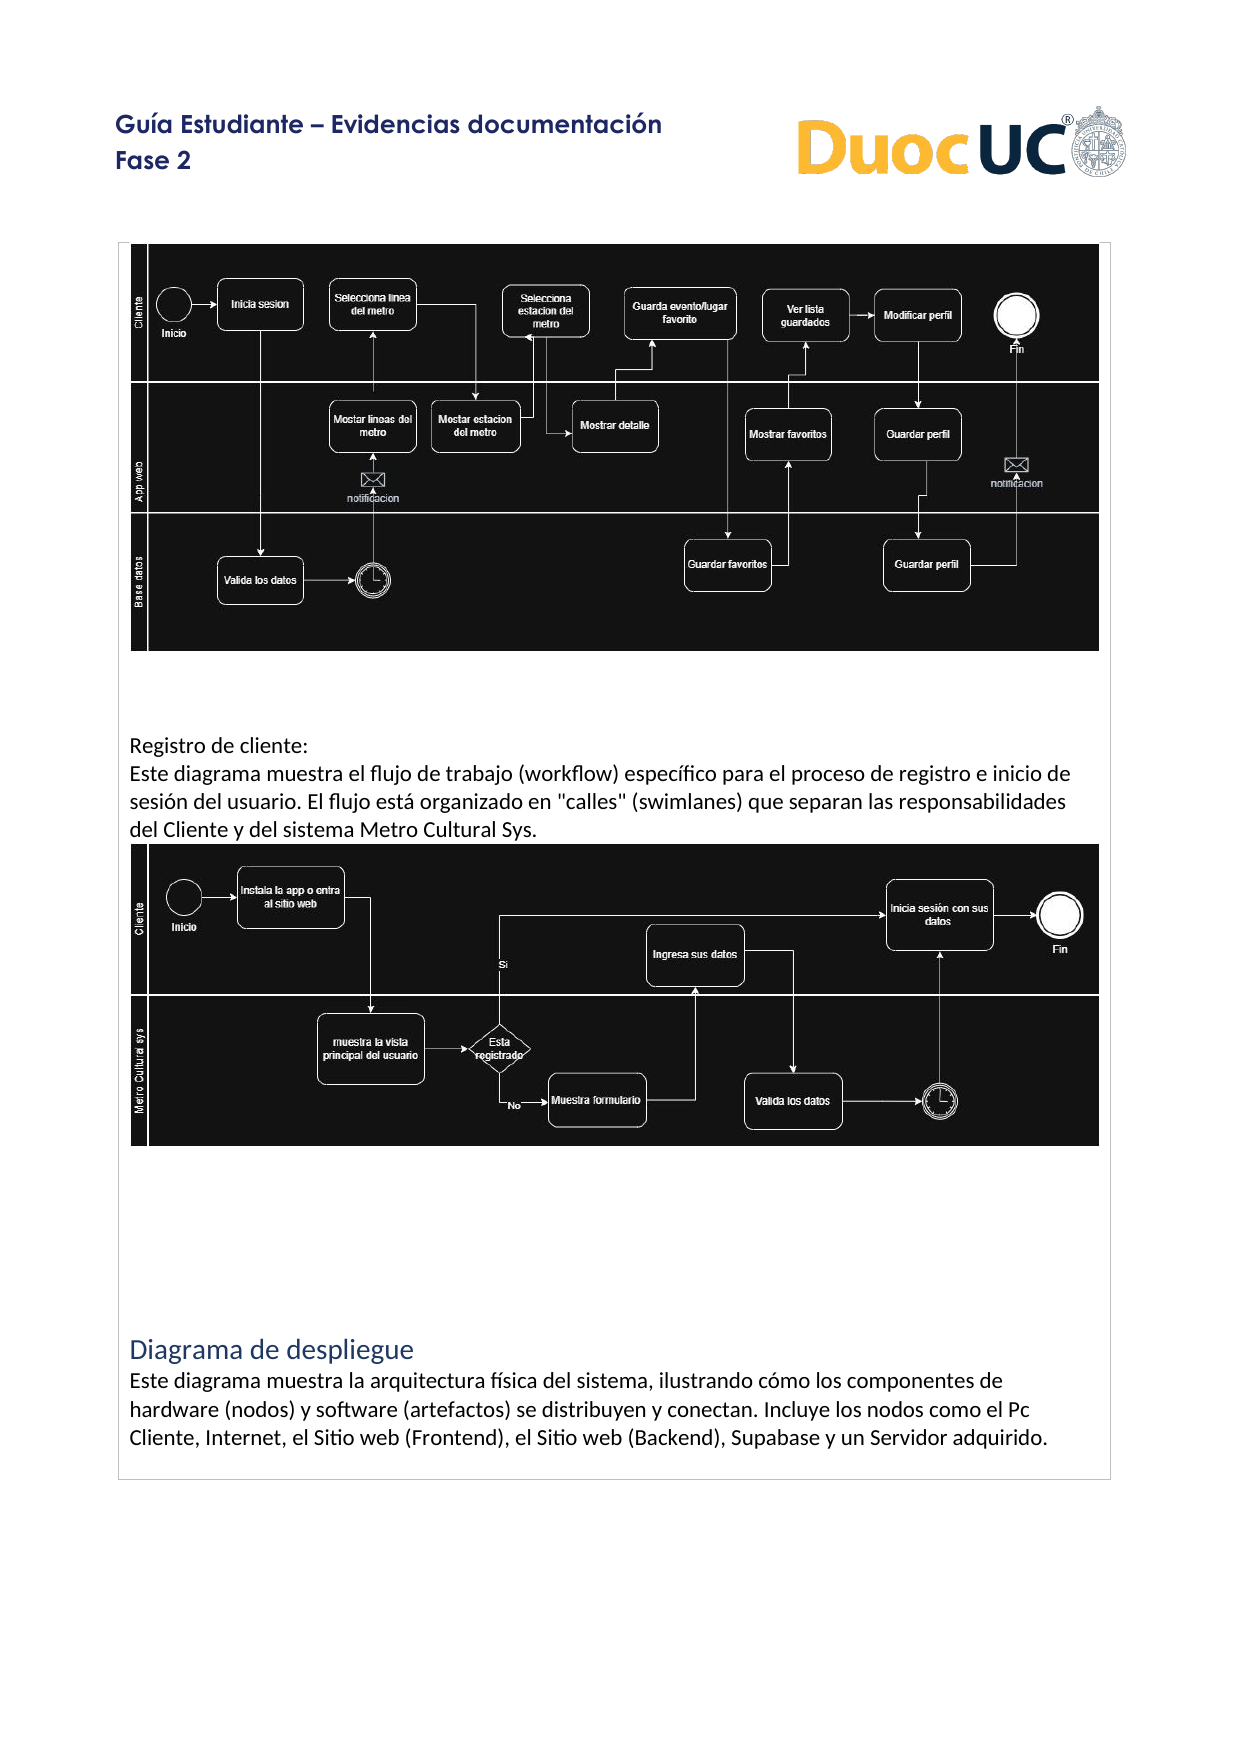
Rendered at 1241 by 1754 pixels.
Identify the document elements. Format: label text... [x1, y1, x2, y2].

picture [129, 242, 1100, 652]
picture [798, 106, 1126, 177]
picture [129, 842, 1100, 1147]
